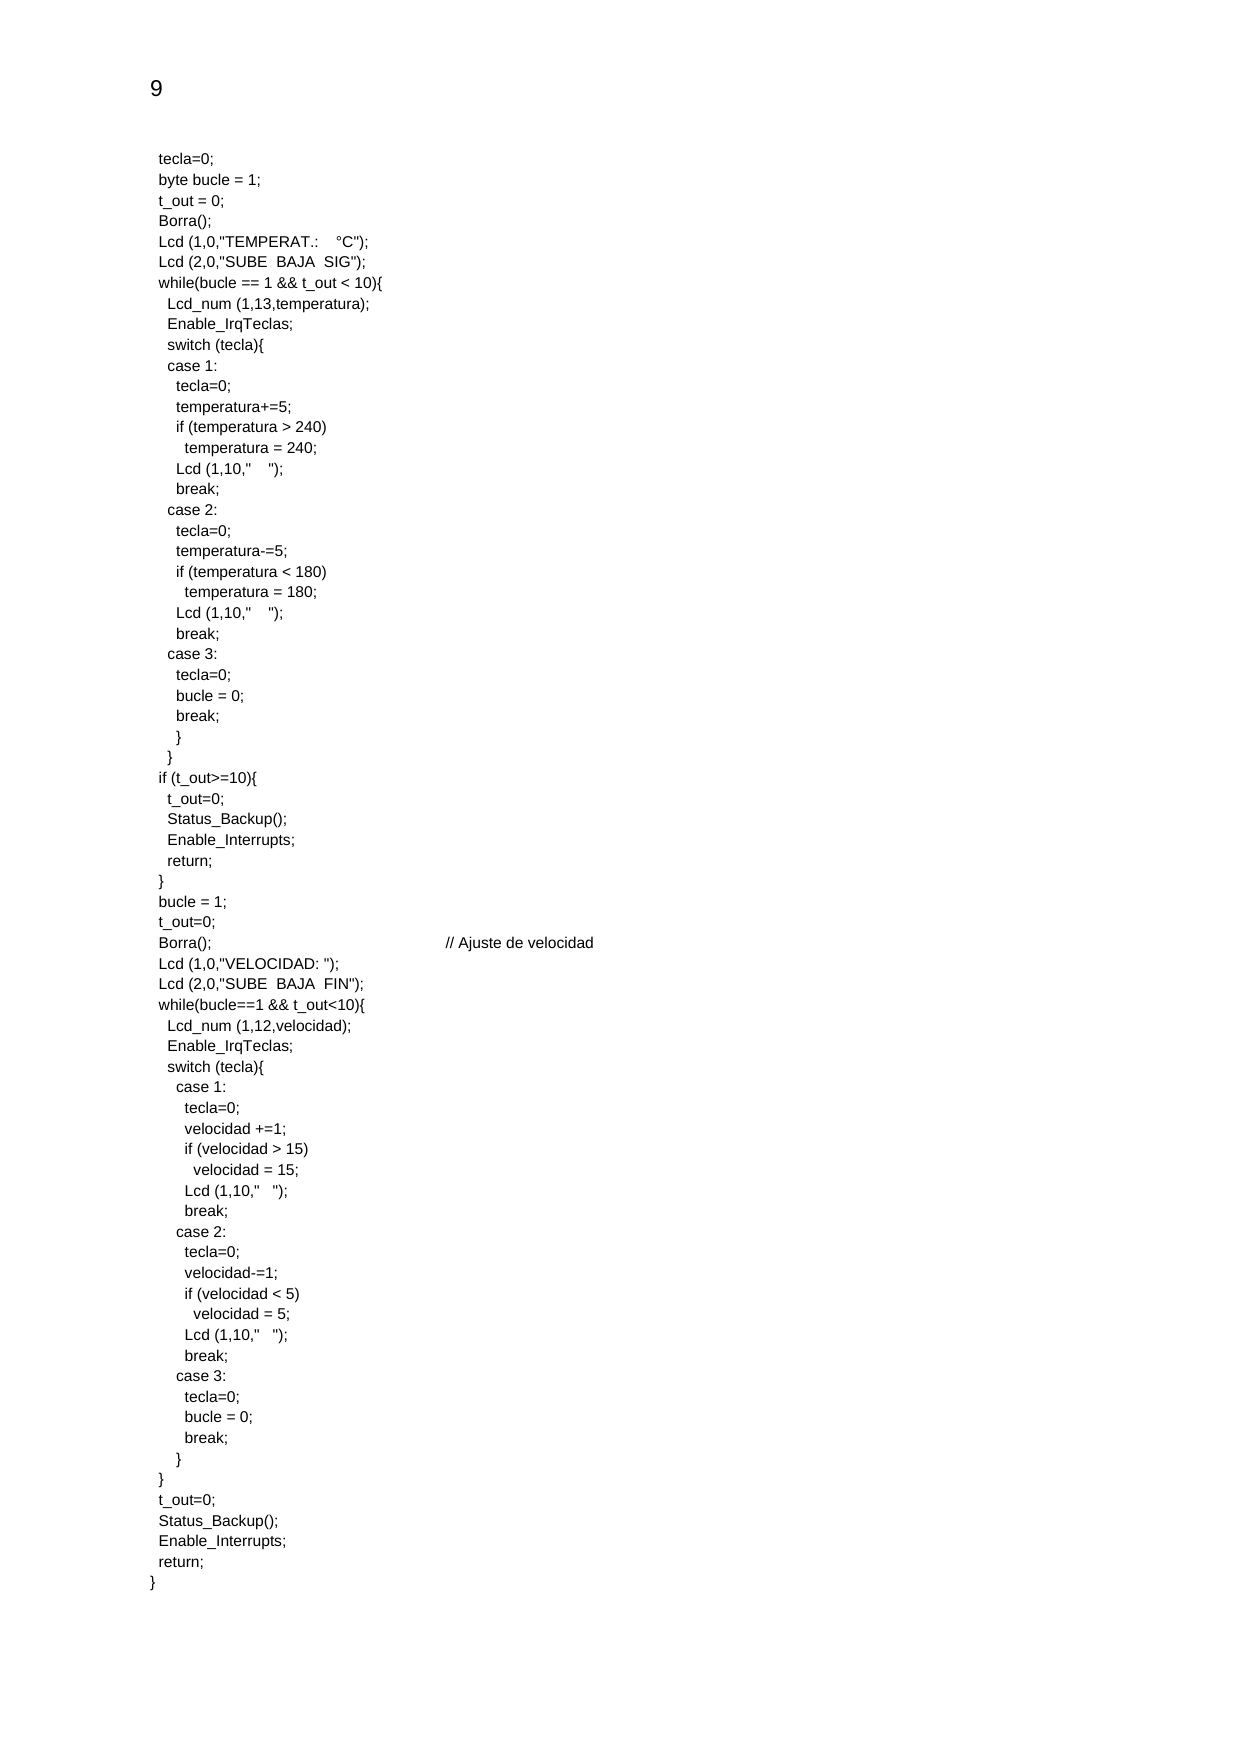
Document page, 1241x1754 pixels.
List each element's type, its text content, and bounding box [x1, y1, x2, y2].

text Lcd (1,0,"TEMPERAT.: °C"); [150, 232, 1090, 251]
text case 2: [150, 1222, 1090, 1241]
text Lcd (1,10," "); [150, 1326, 1090, 1344]
text Lcd (1,10," "); [150, 604, 1090, 622]
text tecla=0; [150, 1387, 1090, 1406]
text if (velocidad < 5) [150, 1284, 1090, 1302]
text return; [150, 851, 1090, 869]
text if (t_out>=10){ [150, 769, 1090, 787]
text while(bucle==1 && t_out<10){ [150, 996, 1090, 1014]
text Lcd (1,0,"VELOCIDAD: "); [150, 954, 1090, 972]
text case 3: [150, 1367, 1090, 1385]
text tecla=0; [150, 1243, 1090, 1261]
text velocidad = 15; [150, 1161, 1090, 1179]
text Lcd_num (1,13,temperatura); [150, 294, 1090, 312]
text Lcd (1,10," "); [150, 459, 1090, 477]
text Status_Backup(); [150, 810, 1090, 828]
text bucle = 1; [150, 892, 1090, 911]
text t_out=0; [150, 913, 1090, 931]
text if (velocidad > 15) [150, 1140, 1090, 1158]
text } [150, 1470, 1090, 1488]
text case 1: [150, 356, 1090, 374]
text temperatura-=5; [150, 542, 1090, 560]
text } [150, 727, 1090, 746]
text Lcd_num (1,12,velocidad); [150, 1016, 1090, 1034]
text if (temperatura < 180) [150, 562, 1090, 581]
text t_out = 0; [150, 191, 1090, 209]
text tecla=0; [150, 521, 1090, 539]
text tecla=0; [150, 1099, 1090, 1117]
text Enable_IrqTeclas; [150, 1037, 1090, 1055]
text temperatura+=5; [150, 397, 1090, 416]
text tecla=0; [150, 377, 1090, 395]
text Enable_Interrupts; [150, 1532, 1090, 1550]
text switch (tecla){ [150, 336, 1090, 354]
text byte bucle = 1; [150, 171, 1090, 189]
text switch (tecla){ [150, 1057, 1090, 1076]
text } [150, 872, 1090, 890]
text return; [150, 1552, 1090, 1571]
text temperatura = 180; [150, 583, 1090, 601]
text if (temperatura > 240) [150, 418, 1090, 436]
text case 1: [150, 1078, 1090, 1096]
text velocidad = 5; [150, 1305, 1090, 1323]
text case 3: [150, 645, 1090, 663]
text velocidad-=1; [150, 1264, 1090, 1282]
text tecla=0; [150, 150, 1090, 168]
text break; [150, 480, 1090, 498]
text Status_Backup(); [150, 1511, 1090, 1529]
text Enable_Interrupts; [150, 831, 1090, 849]
text Lcd (1,10," "); [150, 1181, 1090, 1199]
text case 2: [150, 501, 1090, 519]
text break; [150, 1429, 1090, 1447]
text t_out=0; [150, 1491, 1090, 1509]
text velocidad +=1; [150, 1119, 1090, 1137]
text } [150, 1573, 1090, 1591]
text Borra(); [150, 212, 1090, 230]
text } [150, 748, 1090, 766]
text Enable_IrqTeclas; [150, 315, 1090, 333]
text break; [150, 624, 1090, 642]
text break; [150, 1202, 1090, 1220]
text t_out=0; [150, 789, 1090, 807]
text temperatura = 240; [150, 439, 1090, 457]
text break; [150, 1346, 1090, 1364]
text } [150, 1449, 1090, 1467]
text Lcd (2,0,"SUBE BAJA SIG"); [150, 253, 1090, 271]
text bucle = 0; [150, 1408, 1090, 1426]
text tecla=0; [150, 666, 1090, 684]
text while(bucle == 1 && t_out < 10){ [150, 274, 1090, 292]
text bucle = 0; [150, 686, 1090, 704]
text break; [150, 707, 1090, 725]
text Lcd (2,0,"SUBE BAJA FIN"); [150, 975, 1090, 993]
text Borra(); // Ajuste de velocidad [150, 934, 1090, 952]
